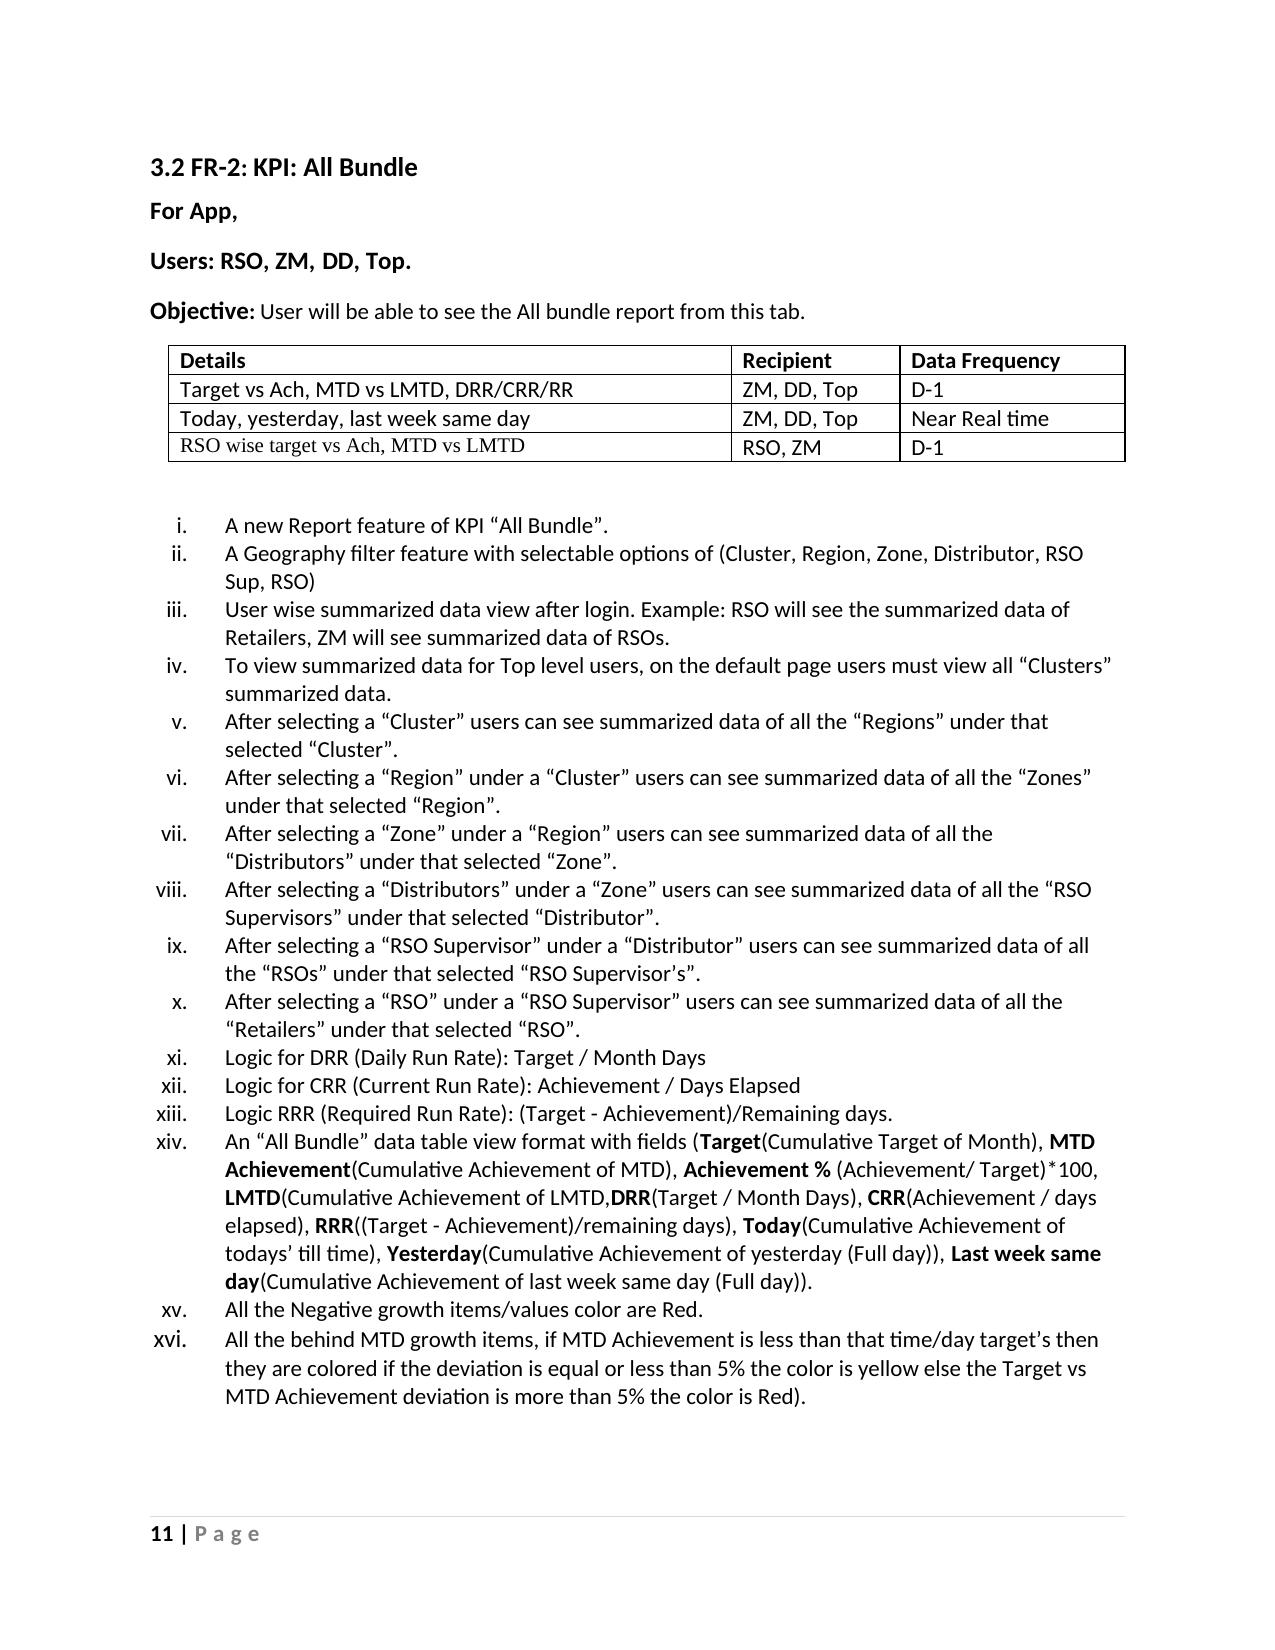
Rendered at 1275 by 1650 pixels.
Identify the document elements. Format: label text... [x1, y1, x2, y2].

list Logic for CRR (Current Run Rate): Achievement / Days Elapsed [187, 1071, 1125, 1099]
subtitle 3.2 FR-2: KPI: All Bundle [150, 150, 1125, 183]
table_cell ZM, DD, Top [732, 375, 899, 403]
table_header Details [169, 346, 731, 374]
list Logic for DRR (Daily Run Rate): Target / Month Days [187, 1043, 1125, 1071]
list After selecting a “Region” under a “Cluster” users can see summarized data of all the “Zones” under that selected “Region”. [187, 763, 1125, 819]
list User wise summarized data view after login. Example: RSO will see the summarized data of Retailers, ZM will see summarized data of RSOs. [187, 595, 1125, 651]
list After selecting a “RSO Supervisor” under a “Distributor” users can see summarized data of all the “RSOs” under that selected “RSO Supervisor’s”. [187, 931, 1125, 987]
list All the Negative growth items/values color are Red. [187, 1295, 1125, 1323]
table_cell RSO wise target vs Ach, MTD vs LMTD [169, 433, 731, 461]
table_cell Today, yesterday, last week same day [169, 404, 731, 432]
list After selecting a “Zone” under a “Region” users can see summarized data of all the “Distributors” under that selected “Zone”. [187, 819, 1125, 875]
list To view summarized data for Top level users, on the default page users must view all “Clusters” summarized data. [187, 651, 1125, 707]
text Users: RSO, ZM, DD, Top. [150, 245, 1125, 276]
list A new Report feature of KPI “All Bundle”. [187, 511, 1125, 539]
list After selecting a “Cluster” users can see summarized data of all the “Regions” under that selected “Cluster”. [187, 707, 1125, 763]
table_cell Target vs Ach, MTD vs LMTD, DRR/CRR/RR [169, 375, 731, 403]
table_cell D-1 [901, 375, 1124, 403]
list Logic RRR (Required Run Rate): (Target - Achievement)/Remaining days. [187, 1099, 1125, 1127]
table_header Recipient [732, 346, 899, 374]
list After selecting a “Distributors” under a “Zone” users can see summarized data of all the “RSO Supervisors” under that selected “Distributor”. [187, 875, 1125, 931]
text For App, [150, 196, 1125, 226]
list After selecting a “RSO” under a “RSO Supervisor” users can see summarized data of all the “Retailers” under that selected “RSO”. [187, 987, 1125, 1043]
table_cell D-1 [901, 433, 1124, 461]
text Objective: User will be able to see the All bundle report from this tab. [150, 295, 1125, 326]
list An “All Bundle” data table view format with fields (Target(Cumulative Target of Month), MTD Achievement(Cumulative Achievement of MTD), Achievement % (Achievement/ Target)*100, LMTD(Cumulative Achievement of LMTD,DRR(Target / Month Days), CRR(Achievement / days elapsed), RRR((Target - Achievement)/remaining days), Today(Cumulative Achievement of todays’ till time), Yesterday(Cumulative Achievement of yesterday (Full day)), Last week same day(Cumulative Achievement of last week same day (Full day)). [187, 1127, 1125, 1295]
table_cell ZM, DD, Top [732, 404, 899, 432]
list All the behind MTD growth items, if MTD Achievement is less than that time/day target’s then they are colored if the deviation is equal or less than 5% the color is yellow else the Target vs MTD Achievement deviation is more than 5% the color is Red). [187, 1323, 1125, 1410]
table_cell Near Real time [901, 404, 1124, 432]
list A Geography filter feature with selectable options of (Cluster, Region, Zone, Distributor, RSO Sup, RSO) [187, 539, 1125, 595]
table_header Data Frequency [901, 346, 1124, 374]
table_cell RSO, ZM [732, 433, 899, 461]
